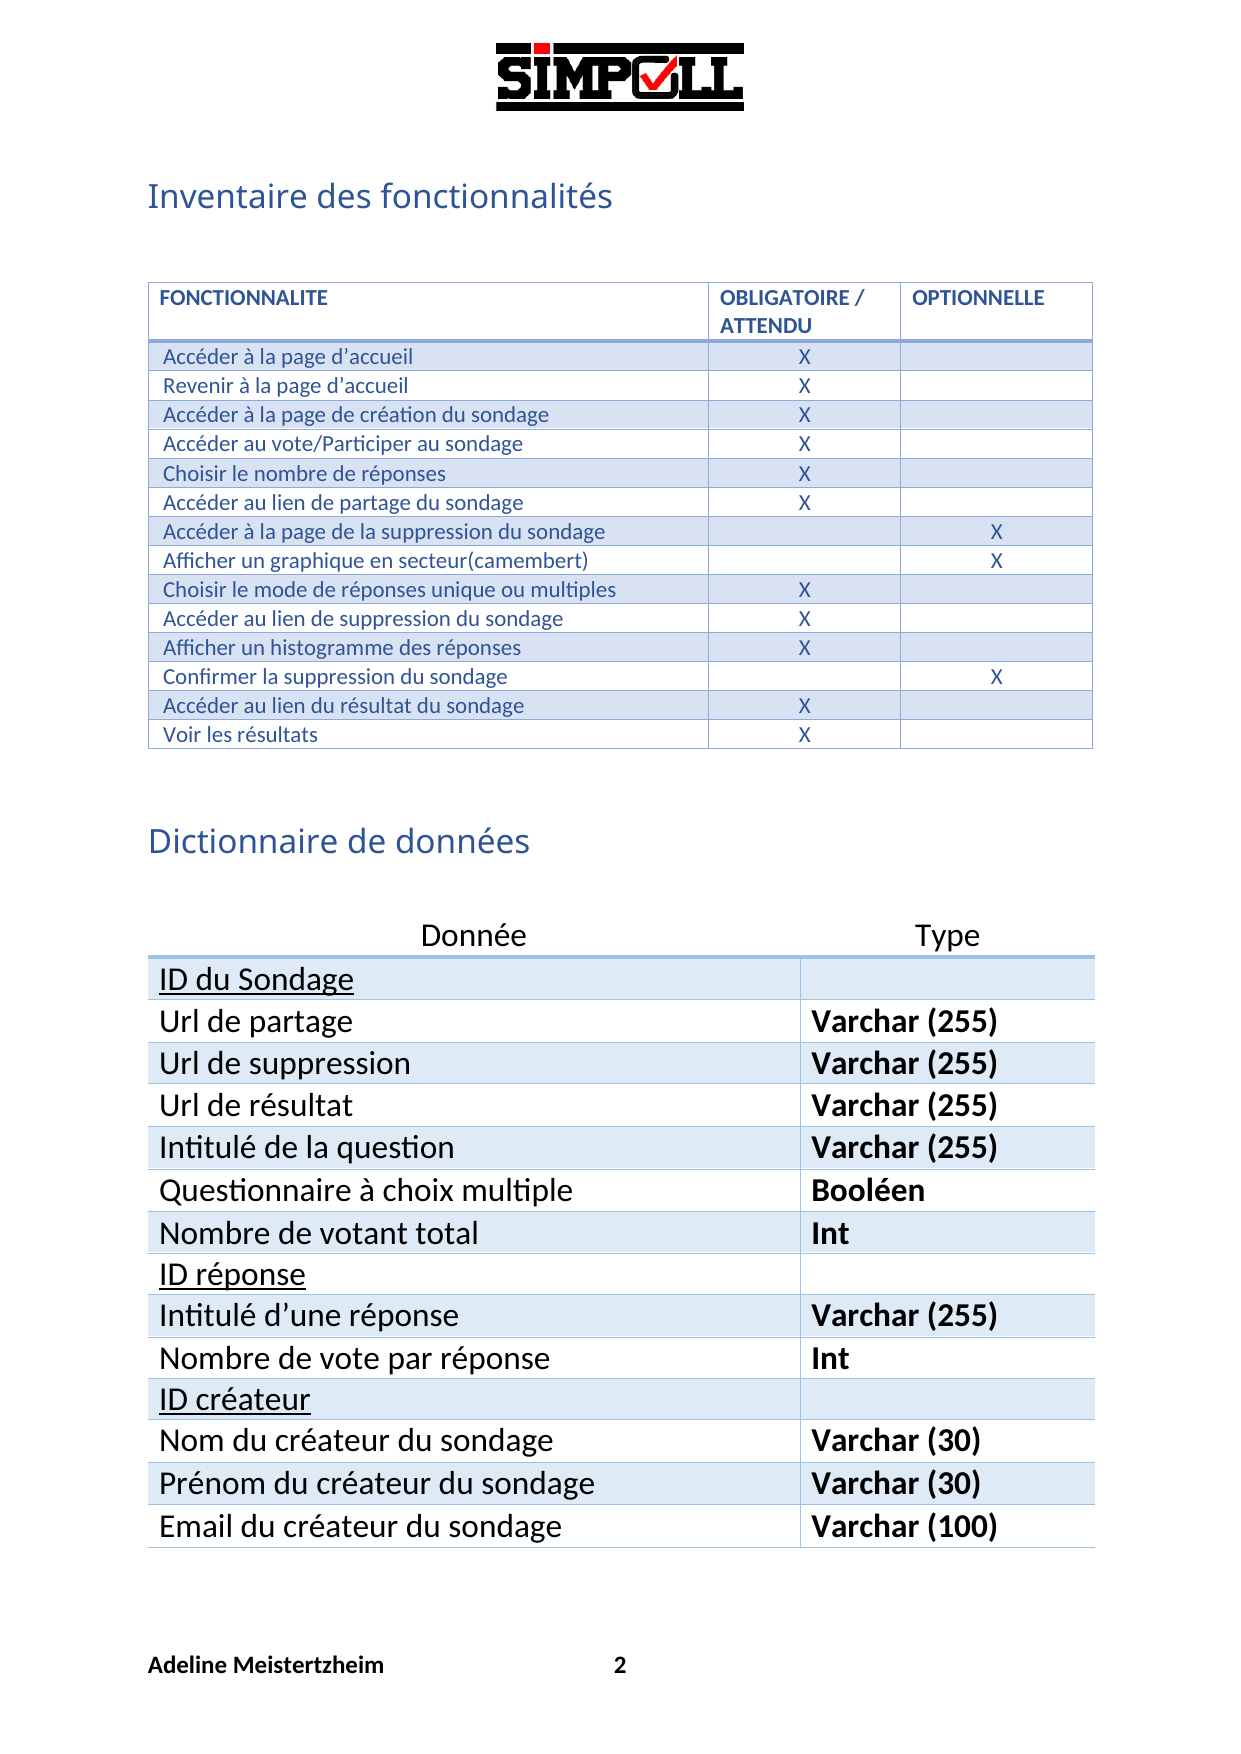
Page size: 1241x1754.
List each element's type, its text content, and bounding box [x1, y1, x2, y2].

table_cell Afficher un histogramme des réponses [149, 633, 708, 661]
table_cell X [901, 662, 1092, 690]
table_cell Url de partage [148, 1000, 800, 1042]
table_cell X [709, 633, 900, 661]
table_cell X [709, 604, 900, 632]
table_cell X [709, 459, 900, 487]
table_cell [709, 517, 900, 545]
table_cell Nom du créateur du sondage [148, 1420, 800, 1462]
subtitle Inventaire des fonctionnalités [148, 173, 1093, 218]
table_cell Varchar (255) [801, 1000, 1095, 1042]
table_cell [801, 1379, 1095, 1419]
table_cell Url de résultat [148, 1084, 800, 1126]
table_cell X [901, 546, 1092, 574]
table_cell Accéder au lien de suppression du sondage [149, 604, 708, 632]
table_cell [709, 546, 900, 574]
table_cell Accéder au vote/Participer au sondage [149, 430, 708, 458]
table_header Donnée [148, 914, 800, 955]
table_cell Int [801, 1338, 1095, 1378]
table_cell [901, 488, 1092, 516]
table_cell Varchar (255) [801, 1084, 1095, 1126]
table_cell [901, 604, 1092, 632]
table_cell Url de suppression [148, 1043, 800, 1083]
table_cell Varchar (100) [801, 1505, 1095, 1547]
table_cell [901, 691, 1092, 719]
table_cell X [901, 517, 1092, 545]
table_cell [901, 575, 1092, 603]
table_cell X [709, 343, 900, 370]
table_cell Int [801, 1212, 1095, 1252]
table_cell Accéder à la page de la suppression du sondage [149, 517, 708, 545]
table_cell Varchar (30) [801, 1463, 1095, 1504]
table_cell Varchar (255) [801, 1043, 1095, 1083]
table_cell [801, 959, 1095, 999]
table_cell [709, 662, 900, 690]
table_cell [801, 1254, 1095, 1294]
table_cell [901, 430, 1092, 458]
table_cell X [709, 430, 900, 458]
table_cell X [709, 488, 900, 516]
table_cell X [709, 691, 900, 719]
table_cell X [709, 371, 900, 399]
table_cell Voir les résultats [149, 720, 708, 748]
table_header Type [800, 914, 1095, 955]
table_cell Choisir le mode de réponses unique ou multiples [149, 575, 708, 603]
table_cell Varchar (255) [801, 1295, 1095, 1336]
table_cell ID créateur [148, 1379, 800, 1419]
table_cell X [709, 575, 900, 603]
table_cell Accéder au lien du résultat du sondage [149, 691, 708, 719]
subtitle Dictionnaire de données [148, 818, 1093, 864]
table_header OPTIONNELLE [901, 283, 1092, 339]
table_cell [901, 371, 1092, 399]
table_cell Questionnaire à choix multiple [148, 1170, 800, 1211]
table_cell Accéder à la page de création du sondage [149, 401, 708, 428]
table_cell [901, 633, 1092, 661]
picture [494, 41, 744, 110]
table_cell Email du créateur du sondage [148, 1505, 800, 1547]
table_cell [901, 343, 1092, 370]
table_header OBLIGATOIRE / ATTENDU [709, 283, 900, 339]
table_cell [901, 401, 1092, 428]
table_cell ID du Sondage [148, 959, 800, 999]
table_header FONCTIONNALITE [149, 283, 708, 339]
table_cell Nombre de vote par réponse [148, 1338, 800, 1378]
table_cell [901, 720, 1092, 748]
table_cell Revenir à la page d’accueil [149, 371, 708, 399]
table_cell Varchar (30) [801, 1420, 1095, 1462]
table_cell X [709, 720, 900, 748]
table_cell Accéder au lien de partage du sondage [149, 488, 708, 516]
table_cell Choisir le nombre de réponses [149, 459, 708, 487]
table_cell Confirmer la suppression du sondage [149, 662, 708, 690]
table_cell Afficher un graphique en secteur(camembert) [149, 546, 708, 574]
table_cell [901, 459, 1092, 487]
table_cell X [709, 401, 900, 428]
table_cell Intitulé de la question [148, 1127, 800, 1168]
table_cell Nombre de votant total [148, 1212, 800, 1252]
table_cell Prénom du créateur du sondage [148, 1463, 800, 1504]
table_cell Booléen [801, 1170, 1095, 1211]
table_cell Varchar (255) [801, 1127, 1095, 1168]
table_cell ID réponse [148, 1254, 800, 1294]
table_cell Intitulé d’une réponse [148, 1295, 800, 1336]
table_cell Accéder à la page d’accueil [149, 343, 708, 370]
